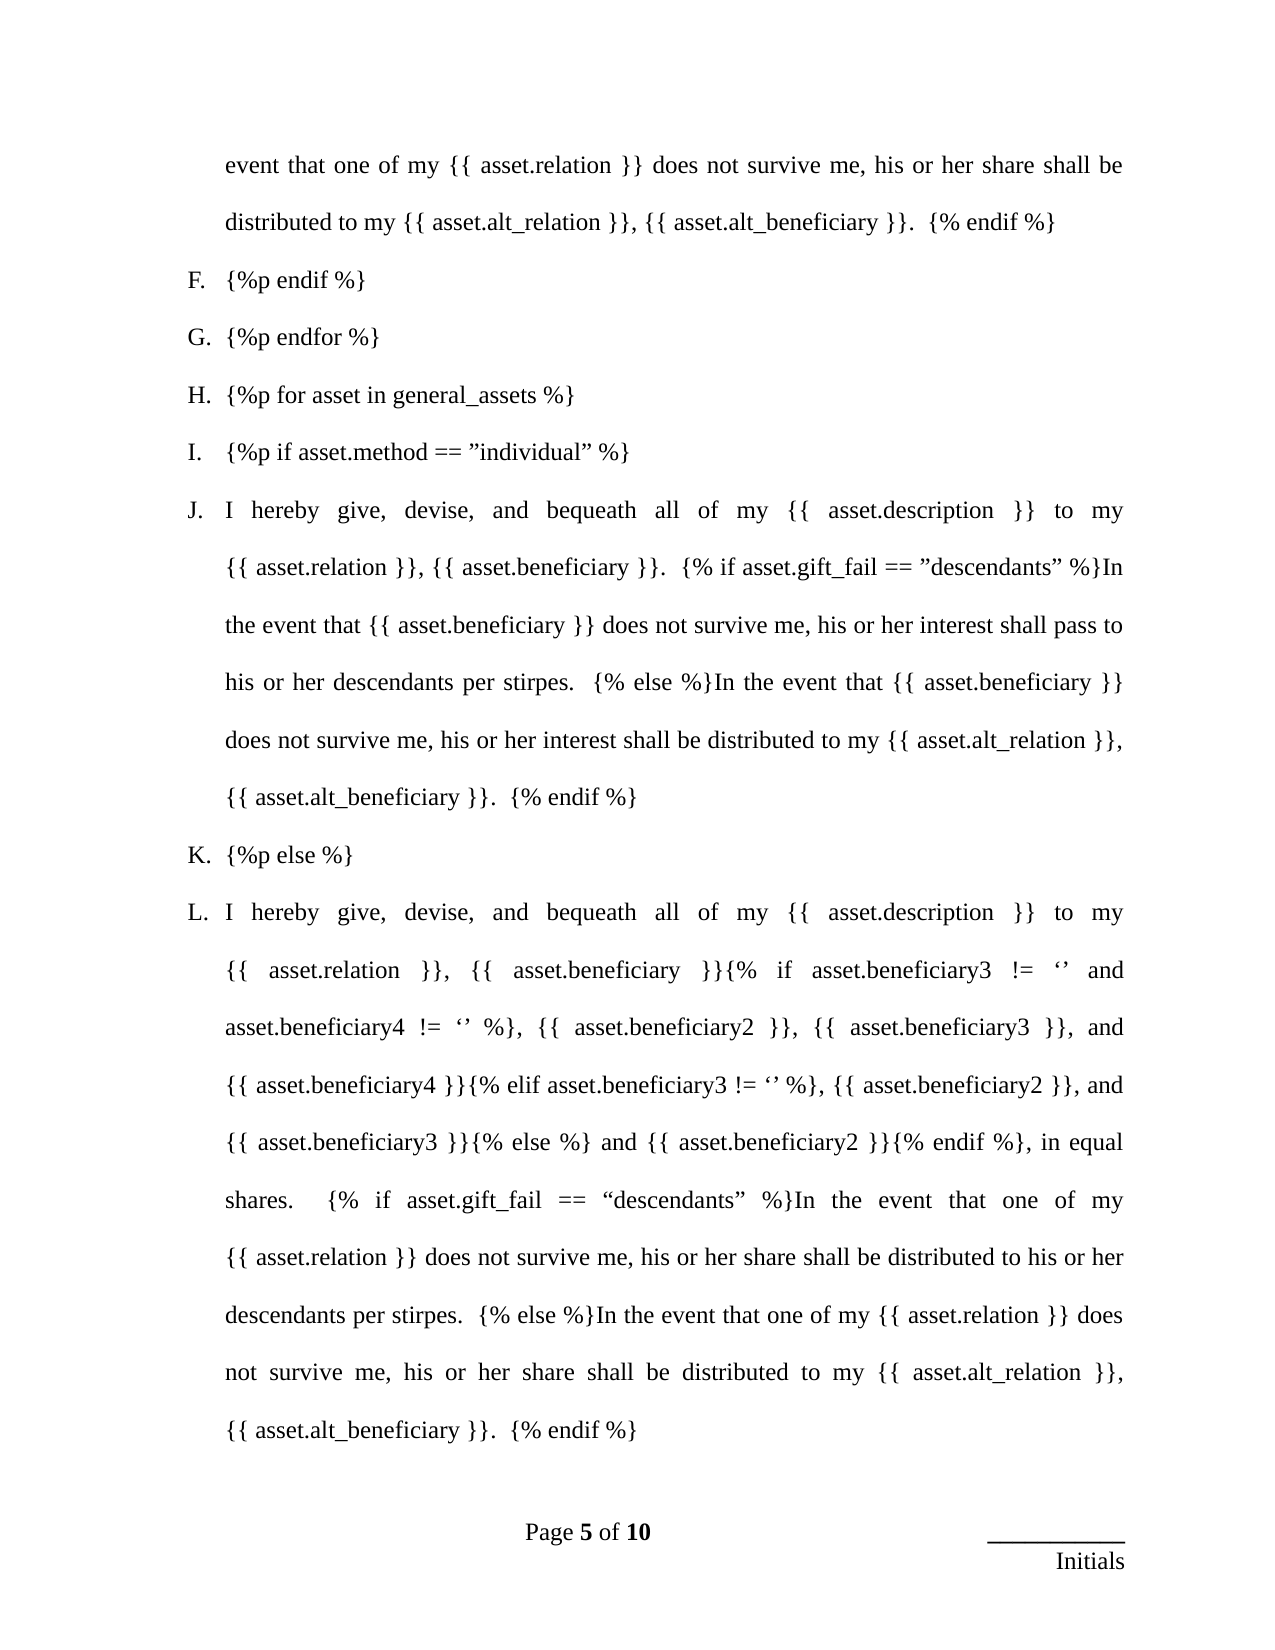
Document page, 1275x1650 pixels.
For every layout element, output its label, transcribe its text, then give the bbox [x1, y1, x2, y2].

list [187, 150, 1125, 236]
list {%p endfor %} [187, 322, 1125, 351]
list {%p endif %} [187, 265, 1125, 294]
list I hereby give, devise, and bequeath all of my {{ asset.description }} to my {{ asset.relation }}, {{ asset.beneficiary }}{% if asset.beneficiary3 != ‘’ and asset.beneficiary4 != ‘’ %}, {{ asset.beneficiary2 }}, {{ asset.beneficiary3 }}, and {{ asset.beneficiary4 }}{% elif asset.beneficiary3 != ‘’ %}, {{ asset.beneficiary2 }}, and {{ asset.beneficiary3 }}{% else %} and {{ asset.beneficiary2 }}{% endif %}, in equal shares. {% if asset.gift_fail == “descendants” %}In the event that one of my {{ asset.relation }} does not survive me, his or her share shall be distributed to his or her descendants per stirpes. {% else %}In the event that one of my {{ asset.relation }} does not survive me, his or her share shall be distributed to my {{ asset.alt_relation }}, {{ asset.alt_beneficiary }}. {% endif %} [187, 897, 1125, 1444]
list {%p else %} [187, 840, 1125, 869]
list I hereby give, devise, and bequeath all of my {{ asset.description }} to my {{ asset.relation }}, {{ asset.beneficiary }}. {% if asset.gift_fail == ”descendants” %}In the event that {{ asset.beneficiary }} does not survive me, his or her interest shall pass to his or her descendants per stirpes. {% else %}In the event that {{ asset.beneficiary }} does not survive me, his or her interest shall be distributed to my {{ asset.alt_relation }}, {{ asset.alt_beneficiary }}. {% endif %} [187, 495, 1125, 811]
list {%p if asset.method == ”individual” %} [187, 437, 1125, 466]
list {%p for asset in general_assets %} [187, 380, 1125, 409]
